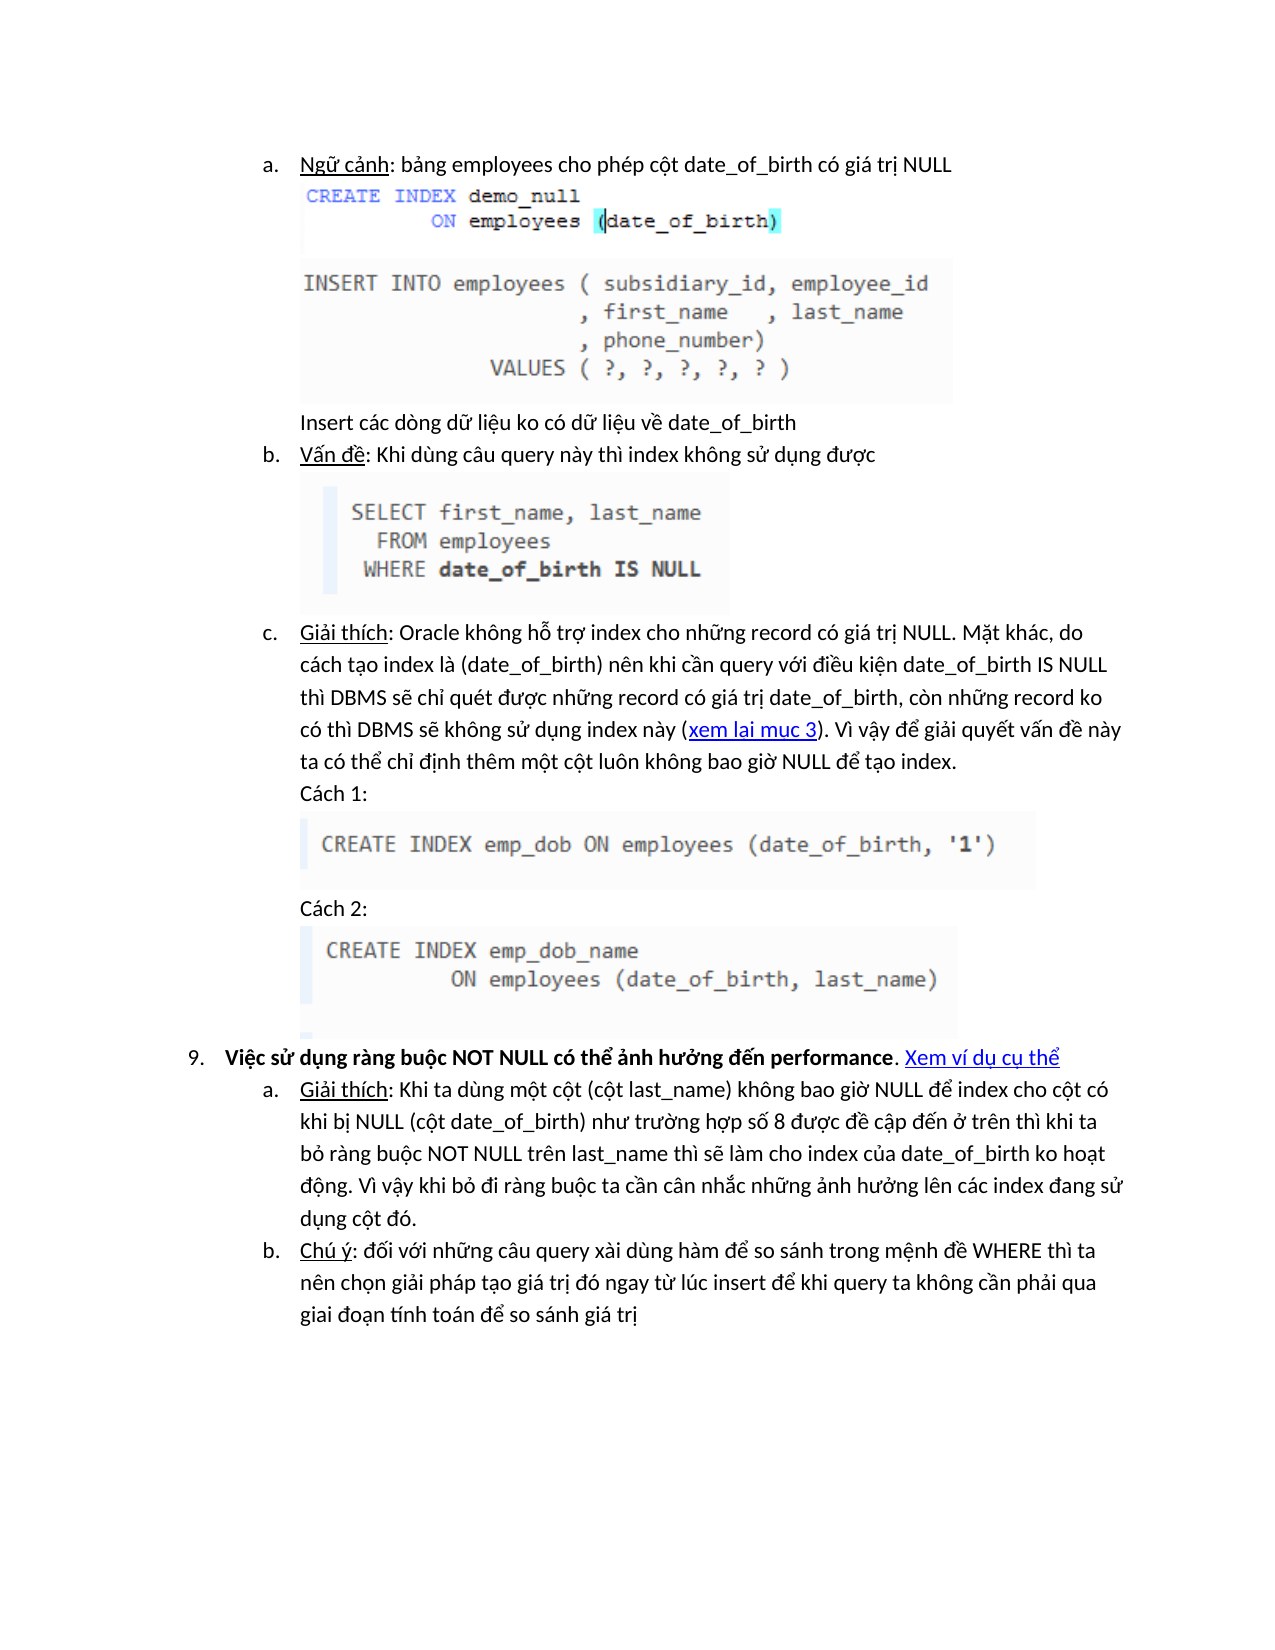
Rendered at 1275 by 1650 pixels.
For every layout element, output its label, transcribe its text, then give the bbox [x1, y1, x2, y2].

picture [300, 472, 730, 615]
list Cách 2: [300, 894, 1125, 922]
picture [300, 811, 1036, 890]
list Insert các dòng dữ liệu ko có dữ liệu về date_of_birth [300, 408, 1125, 436]
list Việc sử dụng ràng buộc NOT NULL có thể ảnh hưởng đến performance. Xem ví dụ cụ thể [187, 1043, 1125, 1071]
picture [300, 258, 954, 404]
list Giải thích: Oracle không hỗ trợ index cho những record có giá trị NULL. Mặt khác, do cách tạo index là (date_of_birth) nên khi cần query với điều kiện date_of_birth IS NULL thì DBMS sẽ chỉ quét được những record có giá trị date_of_birth, còn những record ko có thì DBMS sẽ không sử dụng index này (xem lại mục 3). Vì vậy để giải quyết vấn đề này ta có thể chỉ định thêm một cột luôn không bao giờ NULL để tạo index. Cách 1: [262, 618, 1125, 807]
picture [300, 926, 958, 1039]
list Chú ý: đối với những câu query xài dùng hàm để so sánh trong mệnh đề WHERE thì ta nên chọn giải pháp tạo giá trị đó ngay từ lúc insert để khi query ta không cần phải qua giai đoạn tính toán để so sánh giá trị [262, 1236, 1125, 1328]
list Giải thích: Khi ta dùng một cột (cột last_name) không bao giờ NULL để index cho cột có khi bị NULL (cột date_of_birth) như trường hợp số 8 được đề cập đến ở trên thì khi ta bỏ ràng buộc NOT NULL trên last_name thì sẽ làm cho index của date_of_birth ko hoạt động. Vì vậy khi bỏ đi ràng buộc ta cần cân nhắc những ảnh hưởng lên các index đang sử dụng cột đó. [262, 1075, 1125, 1232]
picture [300, 182, 797, 254]
